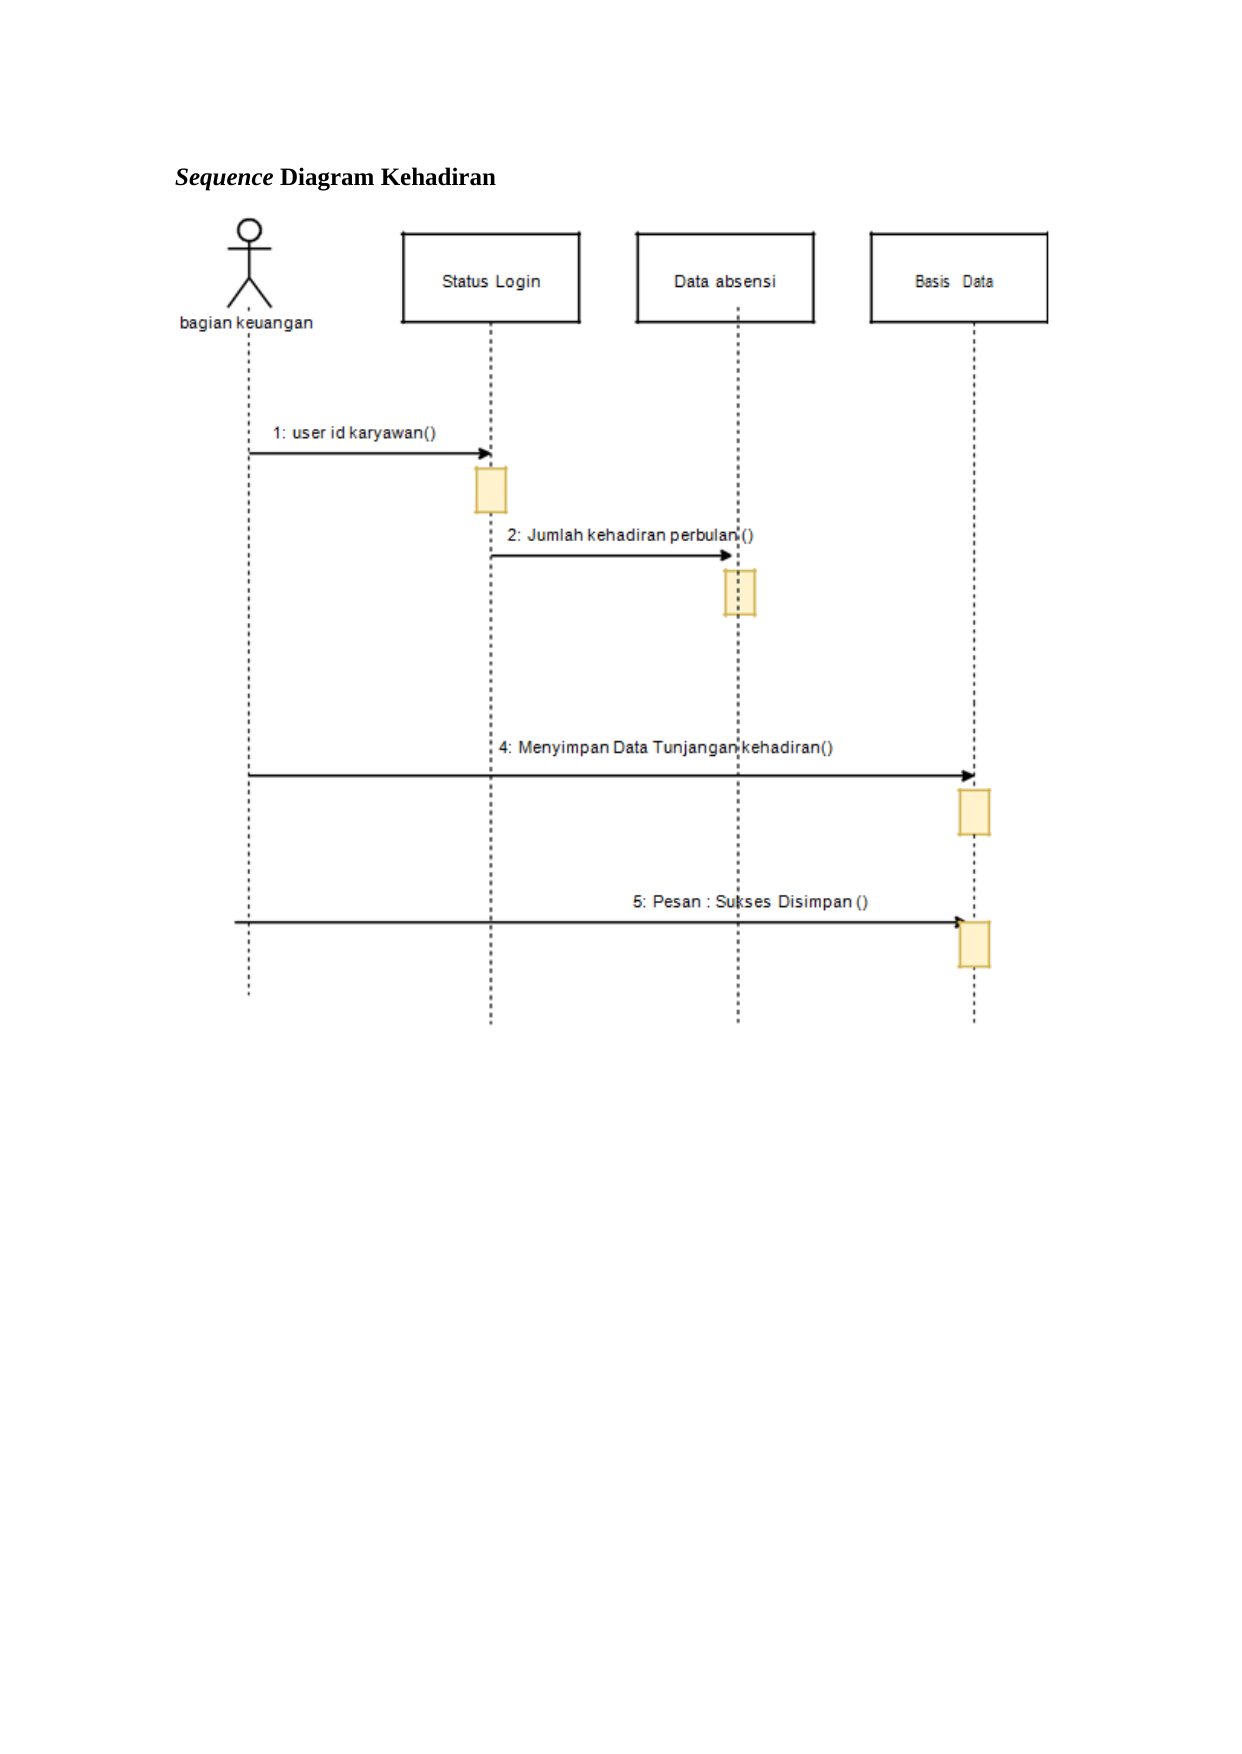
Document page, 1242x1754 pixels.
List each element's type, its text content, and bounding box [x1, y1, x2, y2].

picture [175, 205, 1075, 1065]
subtitle Sequence Diagram Kehadiran [175, 162, 1075, 191]
